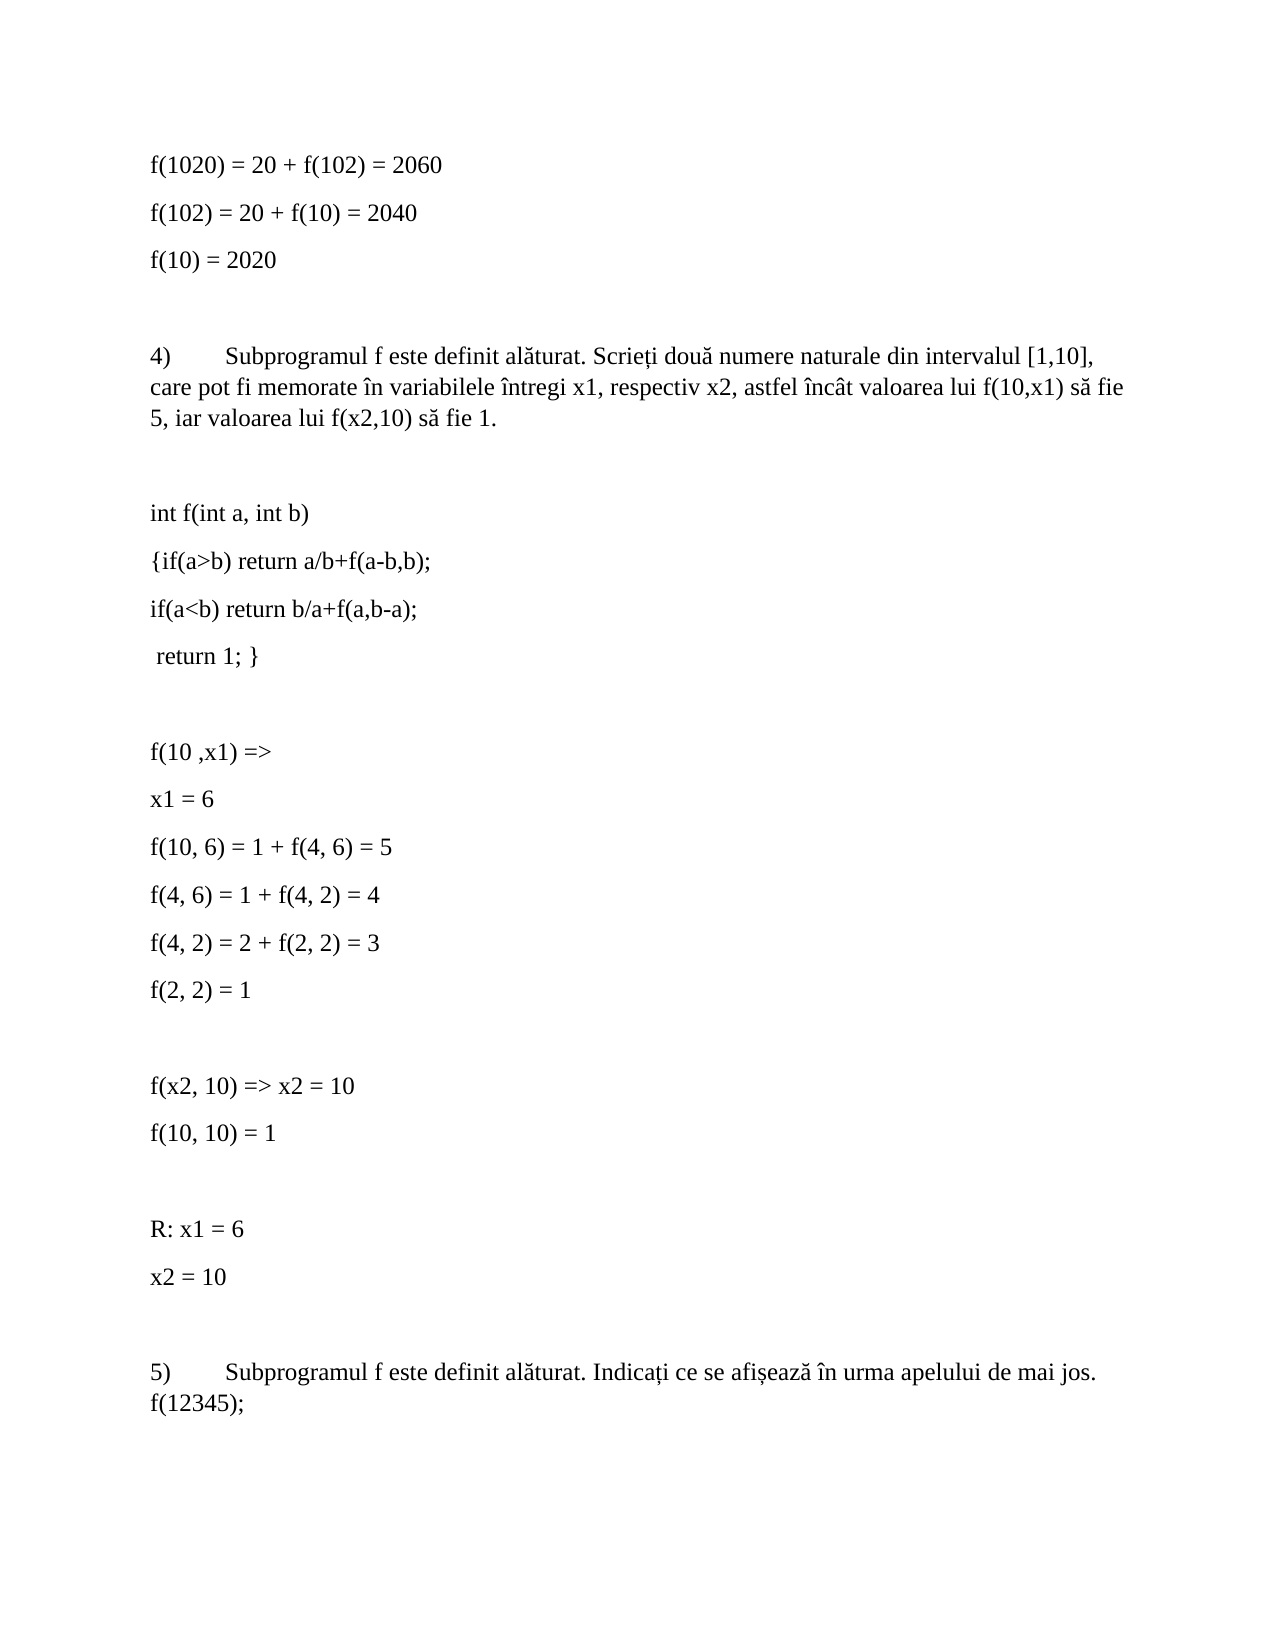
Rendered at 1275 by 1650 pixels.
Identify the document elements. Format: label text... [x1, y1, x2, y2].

text return 1; } [150, 641, 1125, 670]
text f(102) = 20 + f(10) = 2040 [150, 198, 1125, 226]
text f(4, 2) = 2 + f(2, 2) = 3 [150, 928, 1125, 956]
text f(10, 10) = 1 [150, 1118, 1125, 1147]
text f(10) = 2020 [150, 245, 1125, 274]
text f(1020) = 20 + f(102) = 2060 [150, 150, 1125, 179]
text 4) Subprogramul f este definit alăturat. Scrieți două numere naturale din intervalul [1,10], care pot fi memorate în variabilele întregi x1, respectiv x2, astfel încât valoarea lui f(10,x1) să fie 5, iar valoarea lui f(x2,10) să fie 1. [150, 341, 1125, 432]
text x2 = 10 [150, 1262, 1125, 1290]
text R: x1 = 6 [150, 1214, 1125, 1243]
text {if(a>b) return a/b+f(a-b,b); [150, 546, 1125, 575]
text f(10 ,x1) => [150, 737, 1125, 766]
text 5) Subprogramul f este definit alăturat. Indicați ce se afișează în urma apelului de mai jos. f(12345); [150, 1357, 1125, 1417]
text f(x2, 10) => x2 = 10 [150, 1071, 1125, 1099]
text if(a<b) return b/a+f(a,b-a); [150, 594, 1125, 622]
text int f(int a, int b) [150, 498, 1125, 527]
text f(4, 6) = 1 + f(4, 2) = 4 [150, 880, 1125, 909]
text f(10, 6) = 1 + f(4, 6) = 5 [150, 832, 1125, 861]
text f(2, 2) = 1 [150, 975, 1125, 1004]
text x1 = 6 [150, 784, 1125, 813]
